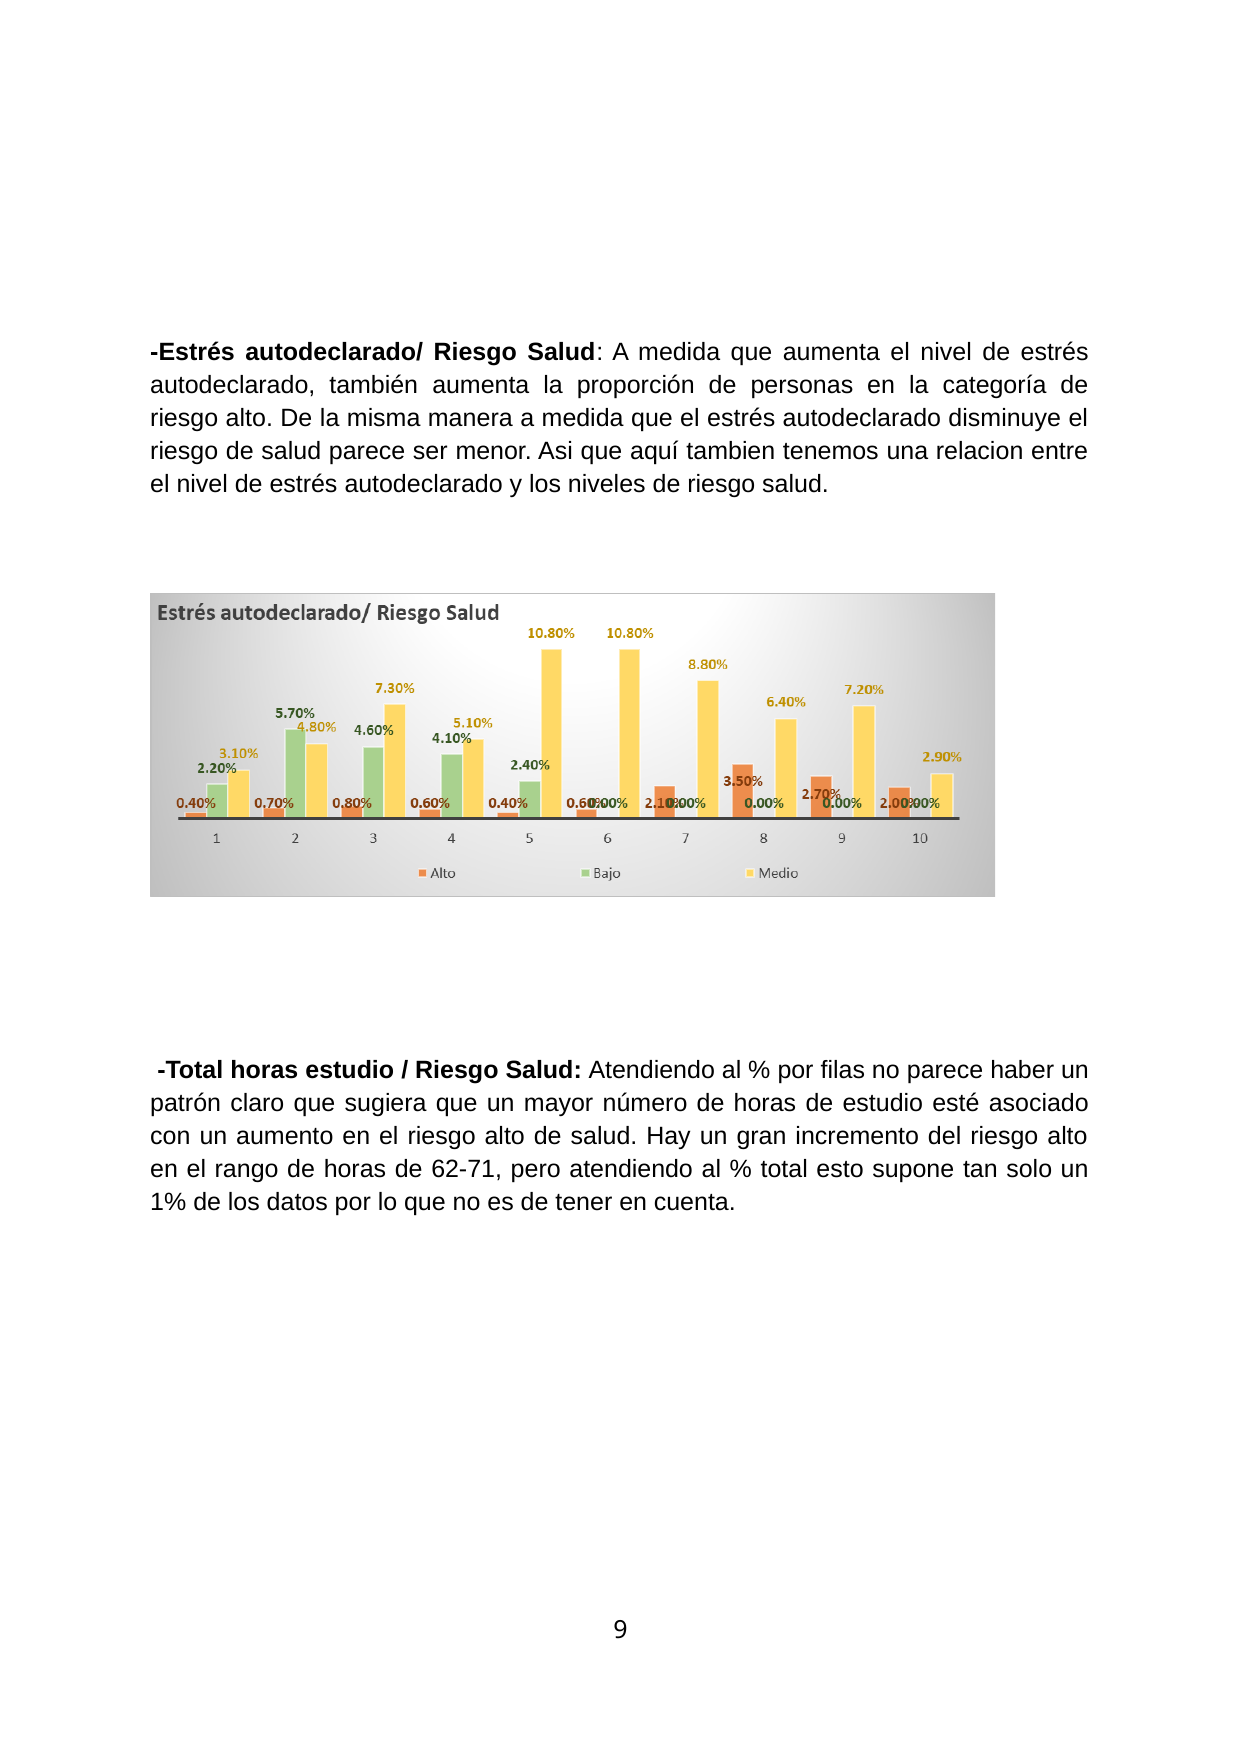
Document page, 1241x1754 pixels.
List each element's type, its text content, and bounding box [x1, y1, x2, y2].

text -Total horas estudio / Riesgo Salud: Atendiendo al % por filas no parece haber un patrón claro que sugiera que un mayor número de horas de estudio esté asociado con un aumento en el riesgo alto de salud. Hay un gran incremento del riesgo alto en el rango de horas de 62-71, pero atendiendo al % total esto supone tan solo un 1% de los datos por lo que no es de tener en cuenta. [150, 1055, 1090, 1216]
text -Estrés autodeclarado/ Riesgo Salud: A medida que aumenta el nivel de estrés autodeclarado, también aumenta la proporción de personas en la categoría de riesgo alto. De la misma manera a medida que el estrés autodeclarado disminuye el riesgo de salud parece ser menor. Asi que aquí tambien tenemos una relacion entre el nivel de estrés autodeclarado y los niveles de riesgo salud. [150, 337, 1090, 497]
picture [150, 593, 996, 897]
